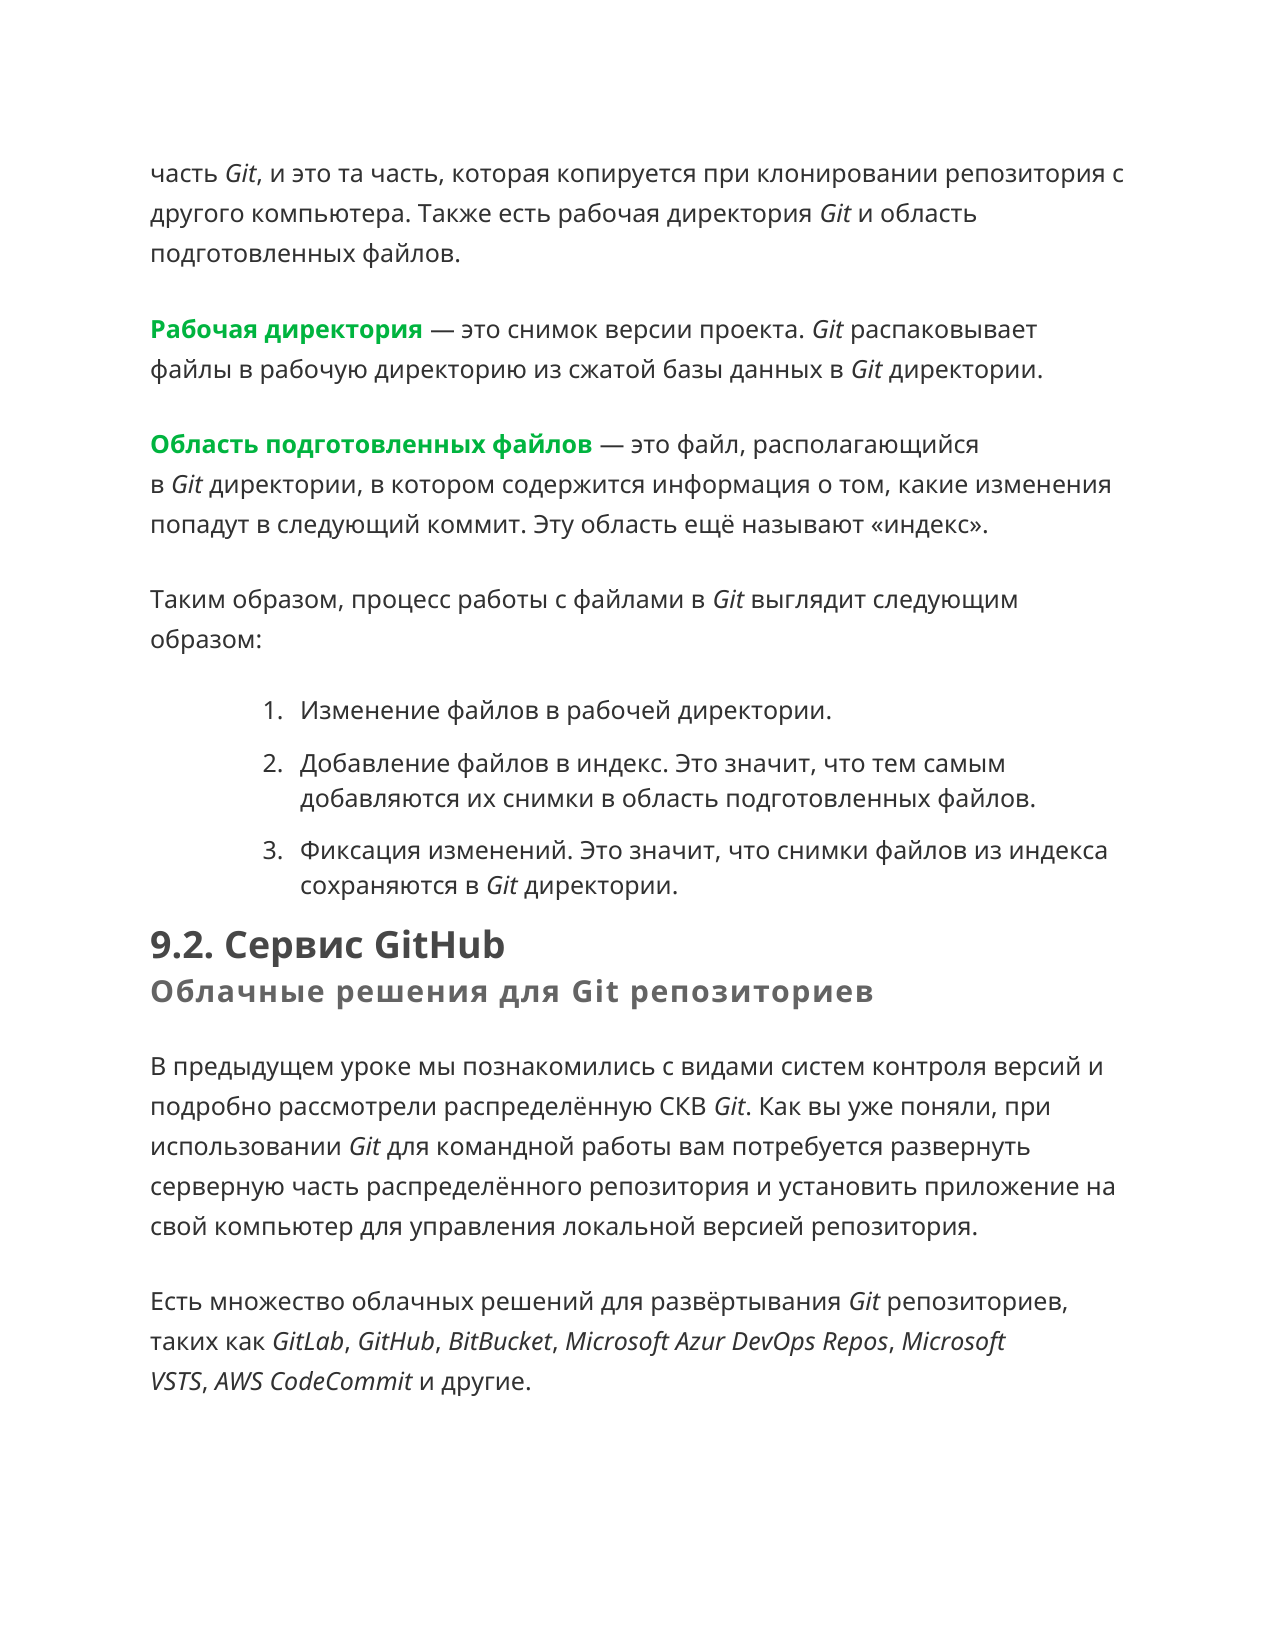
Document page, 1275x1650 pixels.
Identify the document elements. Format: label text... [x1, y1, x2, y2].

list Фиксация изменений. Это значит, что снимки файлов из индекса сохраняются в Git директории. [262, 832, 1125, 902]
text Рабочая директория — это снимок версии проекта. Git распаковывает файлы в рабочую директорию из сжатой базы данных в Git директории. [150, 305, 1125, 385]
list Добавление файлов в индекс. Это значит, что тем самым добавляются их снимки в область подготовленных файлов. [262, 744, 1125, 814]
list Изменение файлов в рабочей директории. [262, 692, 1125, 727]
text Таким образом, процесс работы с файлами в Git выглядит следующим образом: [150, 576, 1125, 656]
text В предыдущем уроке мы познакомились с видами систем контроля версий и подробно рассмотрели распределённую СКВ Git. Как вы уже поняли, при использовании Git для командной работы вам потребуется развернуть серверную часть распределённого репозитория и установить приложение на свой компьютер для управления локальной версией репозитория. [150, 1042, 1125, 1242]
text Есть множество облачных решений для развёртывания Git репозиториев, таких как GitLab, GitHub, BitBucket, Microsoft Azur DevOps Repos, Microsoft VSTS, AWS CodeCommit и другие. [150, 1278, 1125, 1398]
subtitle 9.2. Сервис GitHub [150, 919, 1125, 970]
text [150, 150, 1125, 270]
text Облачные решения для Git репозиториев [150, 970, 1125, 1011]
text Область подготовленных файлов — это файл, располагающийся в Git директории, в котором содержится информация о том, какие изменения попадут в следующий коммит. Эту область ещё называют «индекс». [150, 421, 1125, 541]
